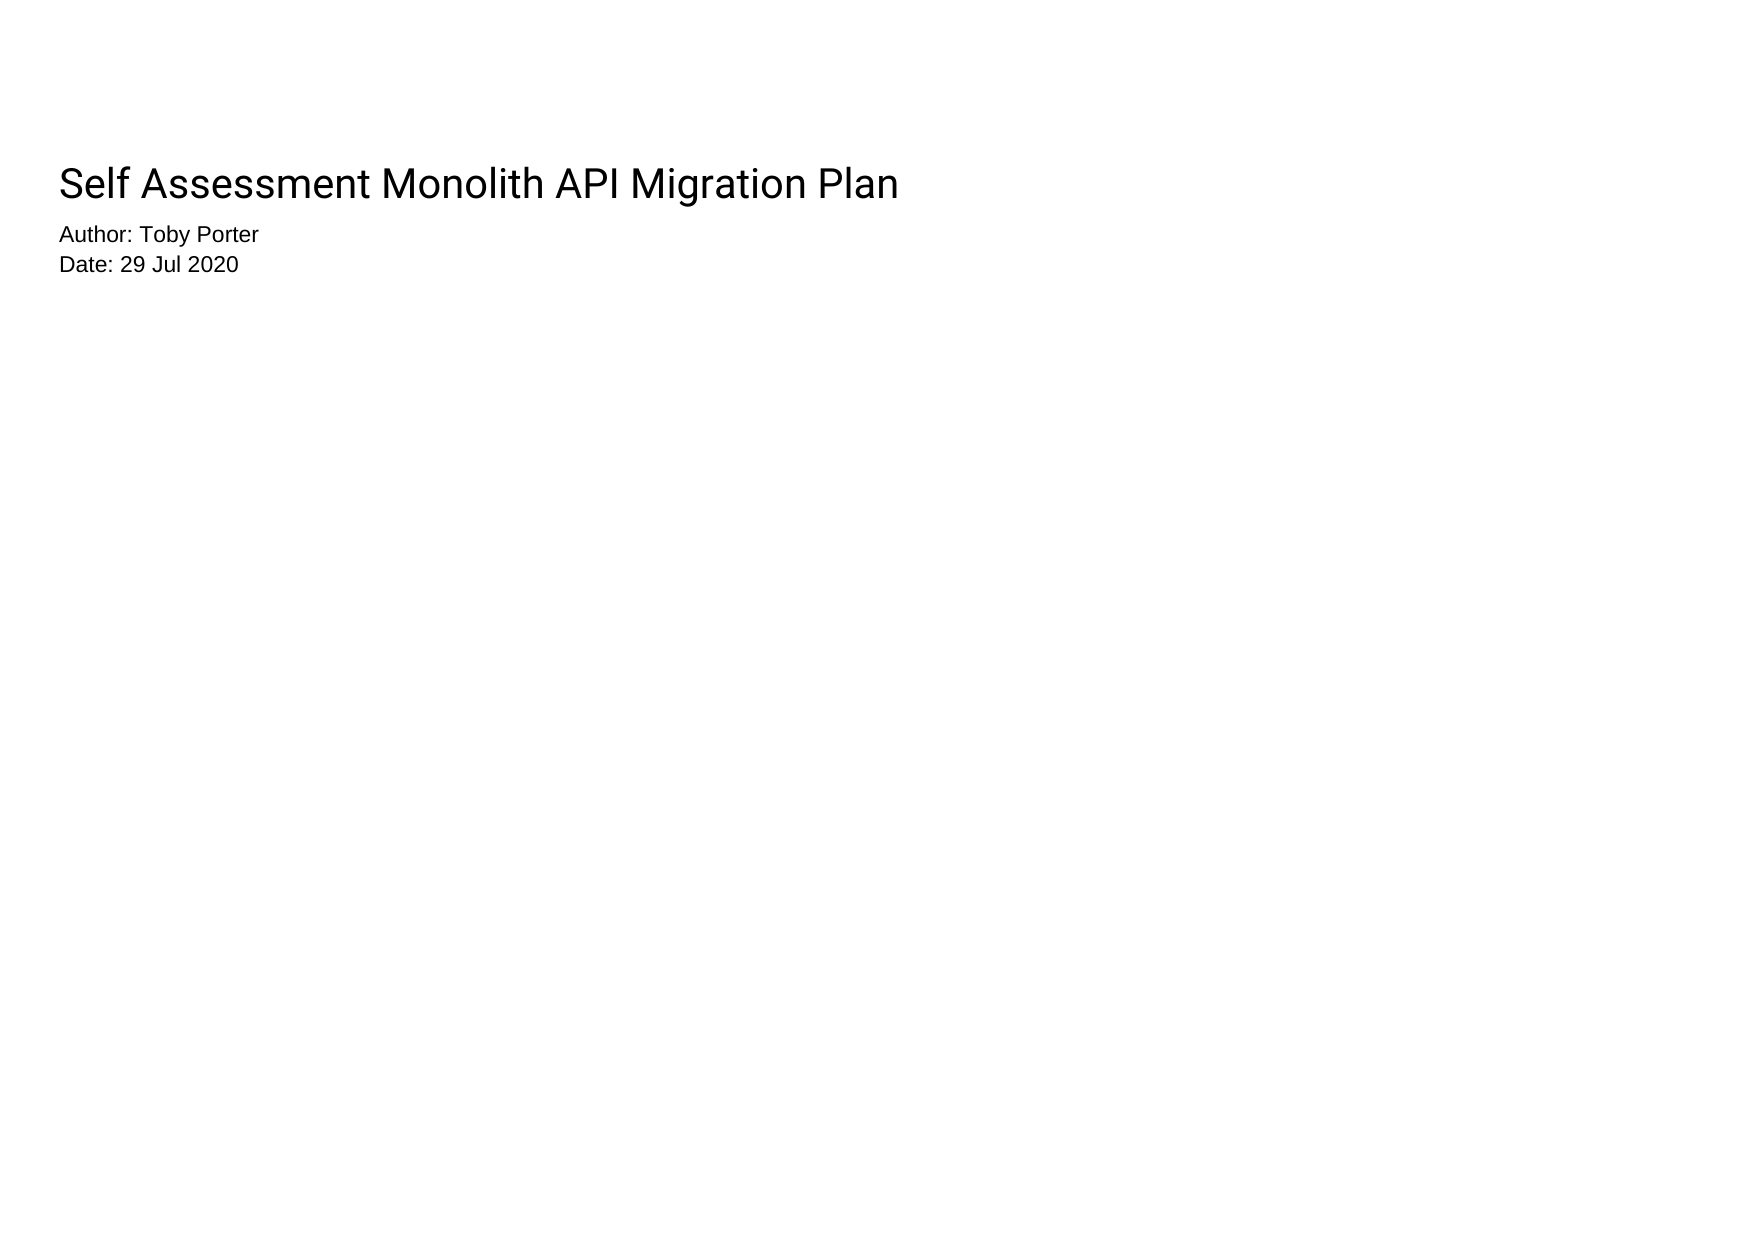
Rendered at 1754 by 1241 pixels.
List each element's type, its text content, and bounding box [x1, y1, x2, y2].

text Date: 29 Jul 2020 [59, 251, 1695, 278]
subtitle Self Assessment Monolith API Migration Plan [59, 160, 1695, 208]
text Author: Toby Porter [59, 221, 1695, 247]
